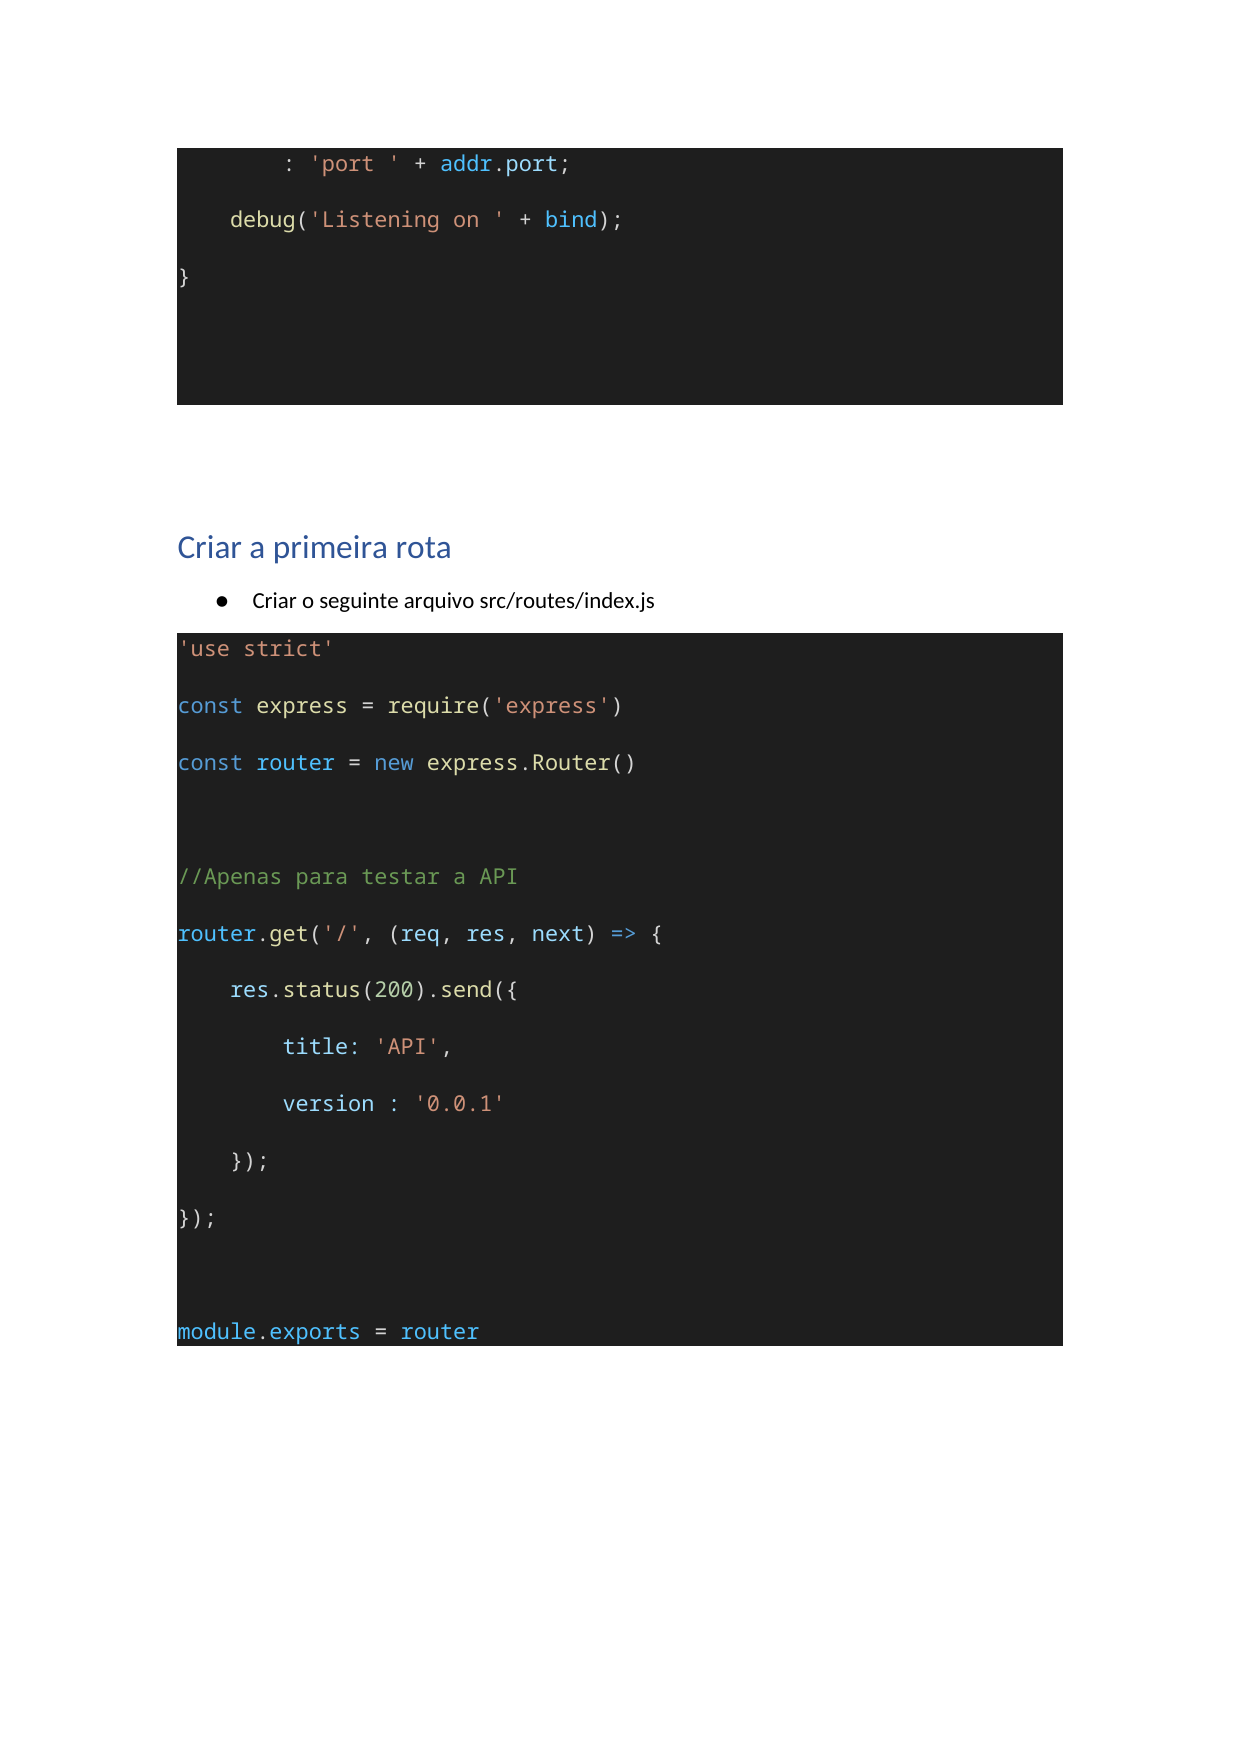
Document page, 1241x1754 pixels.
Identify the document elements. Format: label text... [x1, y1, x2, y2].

text router.get('/', (req, res, next) => { [177, 918, 1063, 947]
list Criar o seguinte arquivo src/routes/index.js [215, 586, 1063, 614]
text const express = require('express') [177, 690, 1063, 720]
text : 'port ' + addr.port; [177, 148, 1063, 177]
text 'use strict' [177, 633, 1063, 663]
text } [177, 261, 1063, 291]
text title: 'API', [177, 1031, 1063, 1061]
text }); [177, 1145, 1063, 1175]
text module.exports = router [177, 1316, 1063, 1346]
text Criar a primeira rota [177, 526, 1063, 566]
text //Apenas para testar a API [177, 861, 1063, 891]
text }); [177, 1202, 1063, 1232]
text debug('Listening on ' + bind); [177, 204, 1063, 234]
text res.status(200).send({ [177, 974, 1063, 1004]
text version : '0.0.1' [177, 1088, 1063, 1118]
text const router = new express.Router() [177, 747, 1063, 777]
